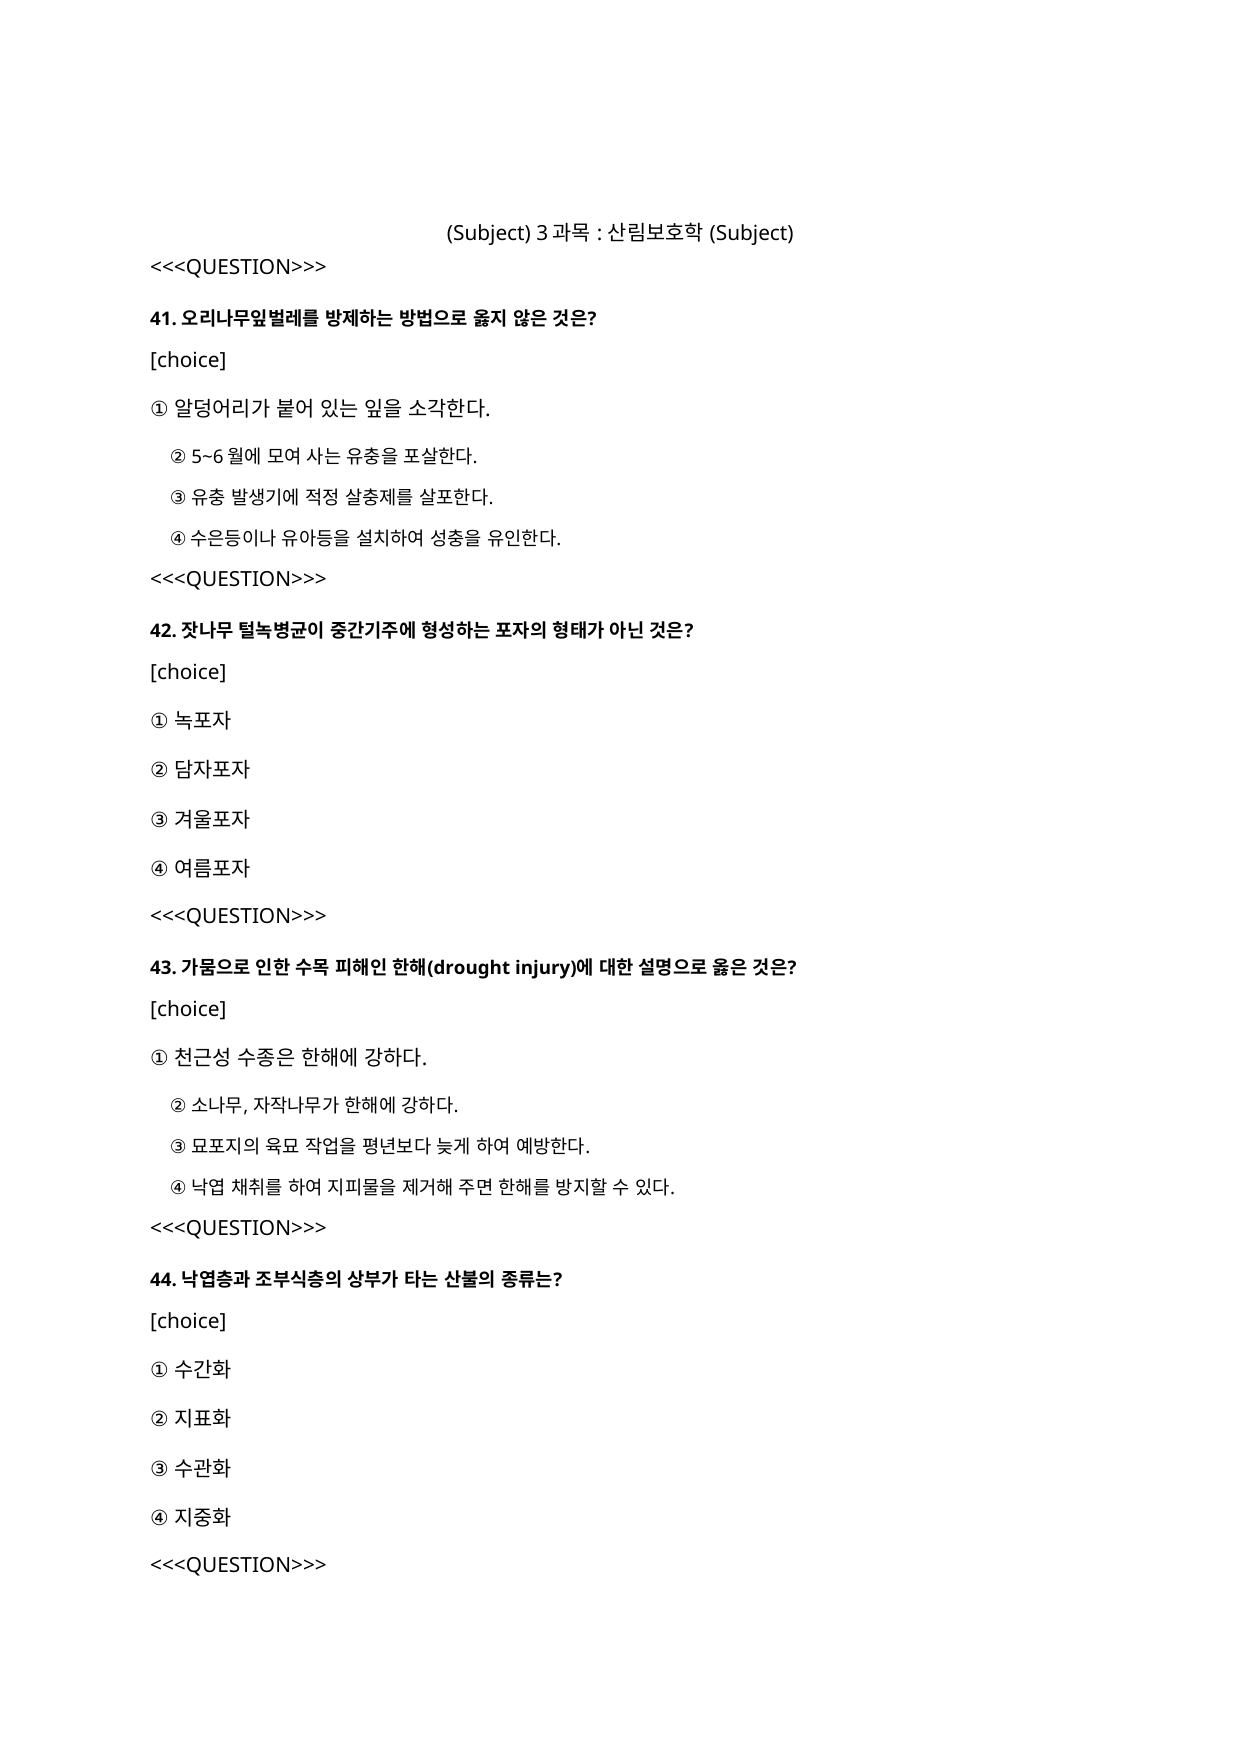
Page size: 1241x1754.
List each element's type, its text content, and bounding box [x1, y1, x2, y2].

text <<<QUESTION>>> [150, 902, 1090, 930]
text [choice] [150, 994, 1090, 1022]
text <<<QUESTION>>> [150, 1213, 1090, 1242]
text ② 담자포자 [150, 753, 1090, 784]
text ② 소나무, 자작나무가 한해에 강하다. [150, 1091, 1090, 1118]
text ④ 지중화 [150, 1501, 1090, 1532]
text <<<QUESTION>>> [150, 252, 1090, 281]
text ③ 유충 발생기에 적정 살충제를 살포한다. [150, 482, 1090, 510]
text 43. 가뭄으로 인한 수목 피해인 한해(drought injury)에 대한 설명으로 옳은 것은? [150, 953, 1090, 980]
text ③ 수관화 [150, 1452, 1090, 1482]
text ② 지표화 [150, 1402, 1090, 1433]
text [choice] [150, 1306, 1090, 1334]
text <<<QUESTION>>> [150, 564, 1090, 593]
text ② 5~6월에 모여 사는 유충을 포살한다. [150, 442, 1090, 469]
text ① 녹포자 [150, 704, 1090, 734]
text (Subject) 3과목 : 산림보호학 (Subject) [150, 216, 1090, 246]
text ③ 묘포지의 육묘 작업을 평년보다 늦게 하여 예방한다. [150, 1132, 1090, 1159]
text 41. 오리나무잎벌레를 방제하는 방법으로 옳지 않은 것은? [150, 304, 1090, 331]
text 44. 낙엽층과 조부식층의 상부가 타는 산불의 종류는? [150, 1265, 1090, 1292]
text [choice] [150, 345, 1090, 373]
text ① 천근성 수종은 한해에 강하다. [150, 1041, 1090, 1072]
text ① 알덩어리가 붙어 있는 잎을 소각한다. [150, 392, 1090, 422]
text ① 수간화 [150, 1353, 1090, 1383]
text ④ 낙엽 채취를 하여 지피물을 제거해 주면 한해를 방지할 수 있다. [150, 1172, 1090, 1200]
text ③ 겨울포자 [150, 803, 1090, 833]
text ④ 여름포자 [150, 852, 1090, 882]
text <<<QUESTION>>> [150, 1551, 1090, 1579]
text [choice] [150, 657, 1090, 685]
text 42. 잣나무 털녹병균이 중간기주에 형성하는 포자의 형태가 아닌 것은? [150, 616, 1090, 643]
text ④수은등이나 유아등을 설치하여 성충을 유인한다. [150, 523, 1090, 551]
